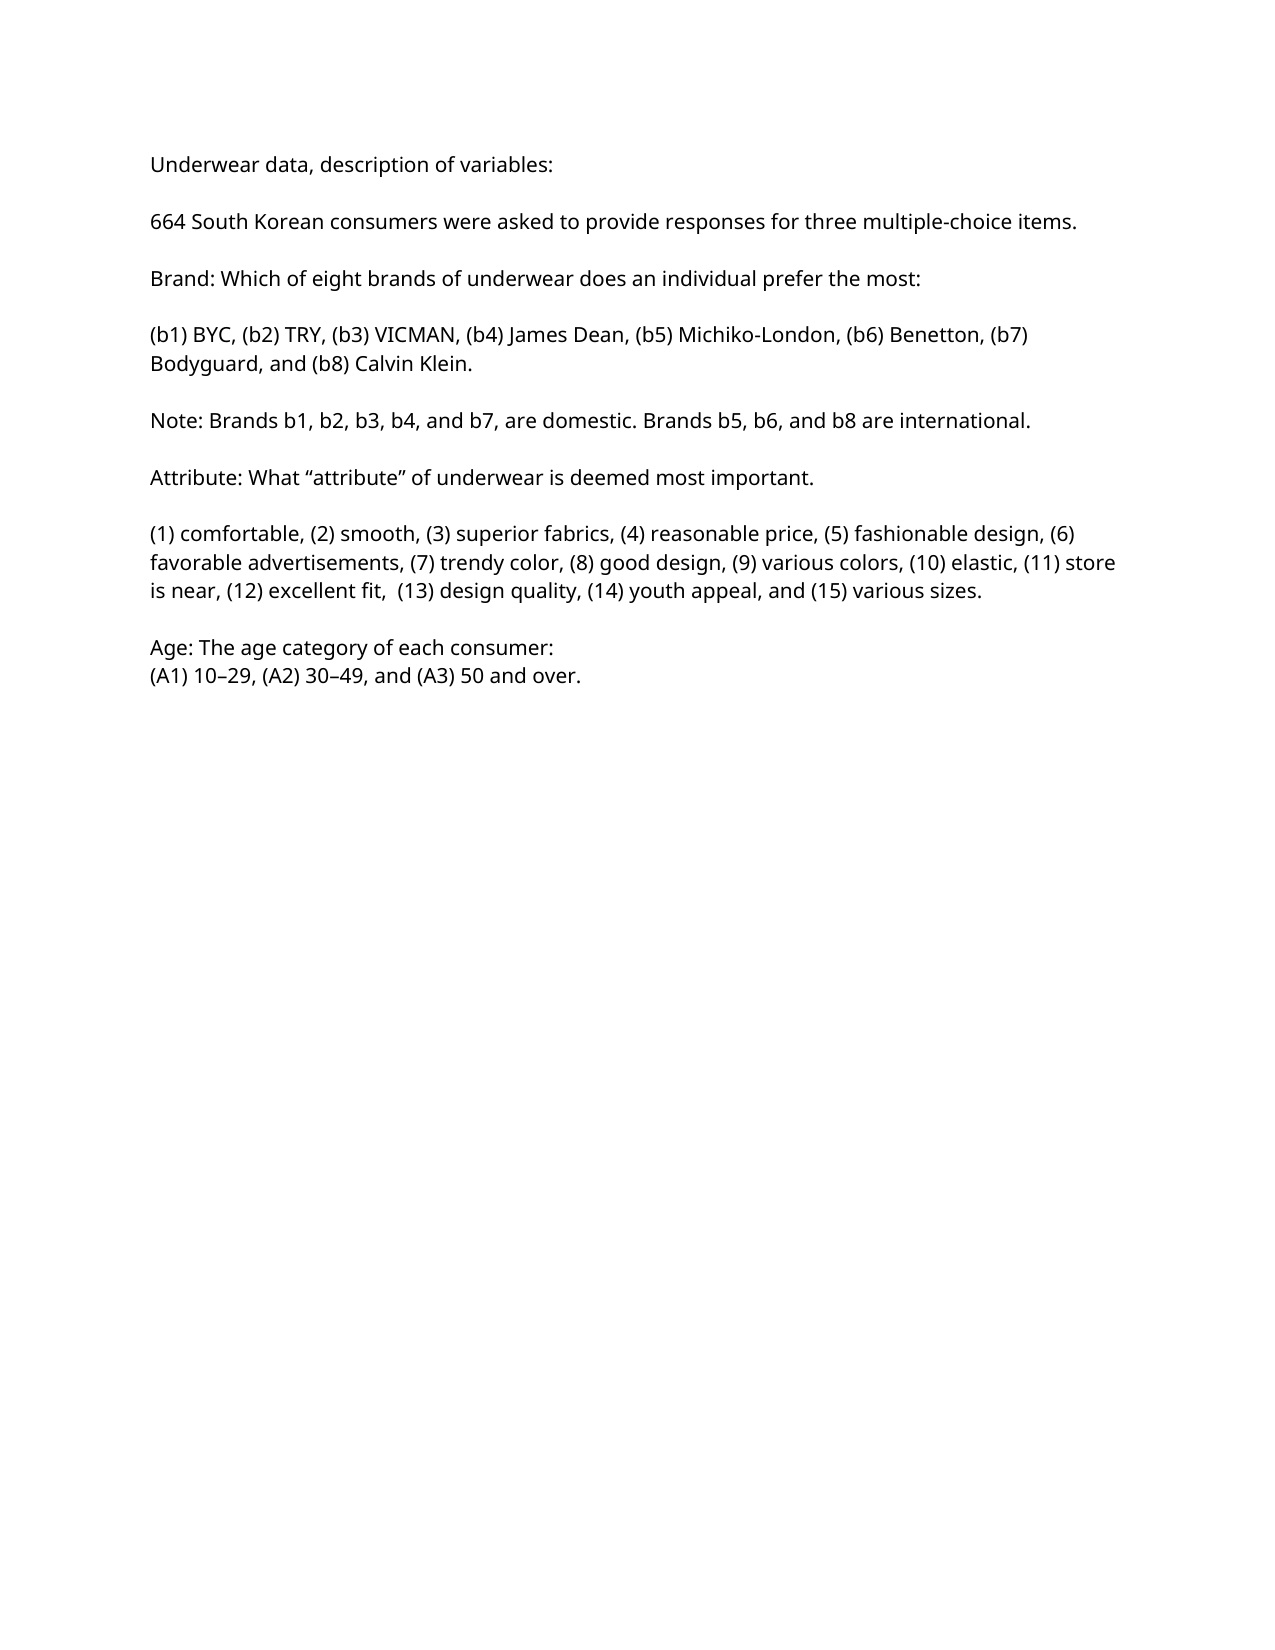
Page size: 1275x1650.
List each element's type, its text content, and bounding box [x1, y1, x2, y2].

text 664 South Korean consumers were asked to provide responses for three multiple-choice items. [150, 207, 1125, 235]
text (1) comfortable, (2) smooth, (3) superior fabrics, (4) reasonable price, (5) fashionable design, (6) favorable advertisements, (7) trendy color, (8) good design, (9) various colors, (10) elastic, (11) store is near, (12) excellent fit, (13) design quality, (14) youth appeal, and (15) various sizes. [150, 519, 1125, 604]
text Underwear data, description of variables: [150, 150, 1125, 178]
text Brand: Which of eight brands of underwear does an individual prefer the most: [150, 264, 1125, 292]
text (A1) 10–29, (A2) 30–49, and (A3) 50 and over. [150, 661, 1125, 690]
text Age: The age category of each consumer: [150, 633, 1125, 661]
text (b1) BYC, (b2) TRY, (b3) VICMAN, (b4) James Dean, (b5) Michiko-London, (b6) Benetton, (b7) Bodyguard, and (b8) Calvin Klein. [150, 321, 1125, 377]
text Note: Brands b1, b2, b3, b4, and b7, are domestic. Brands b5, b6, and b8 are international. [150, 406, 1125, 434]
text Attribute: What “attribute” of underwear is deemed most important. [150, 463, 1125, 491]
